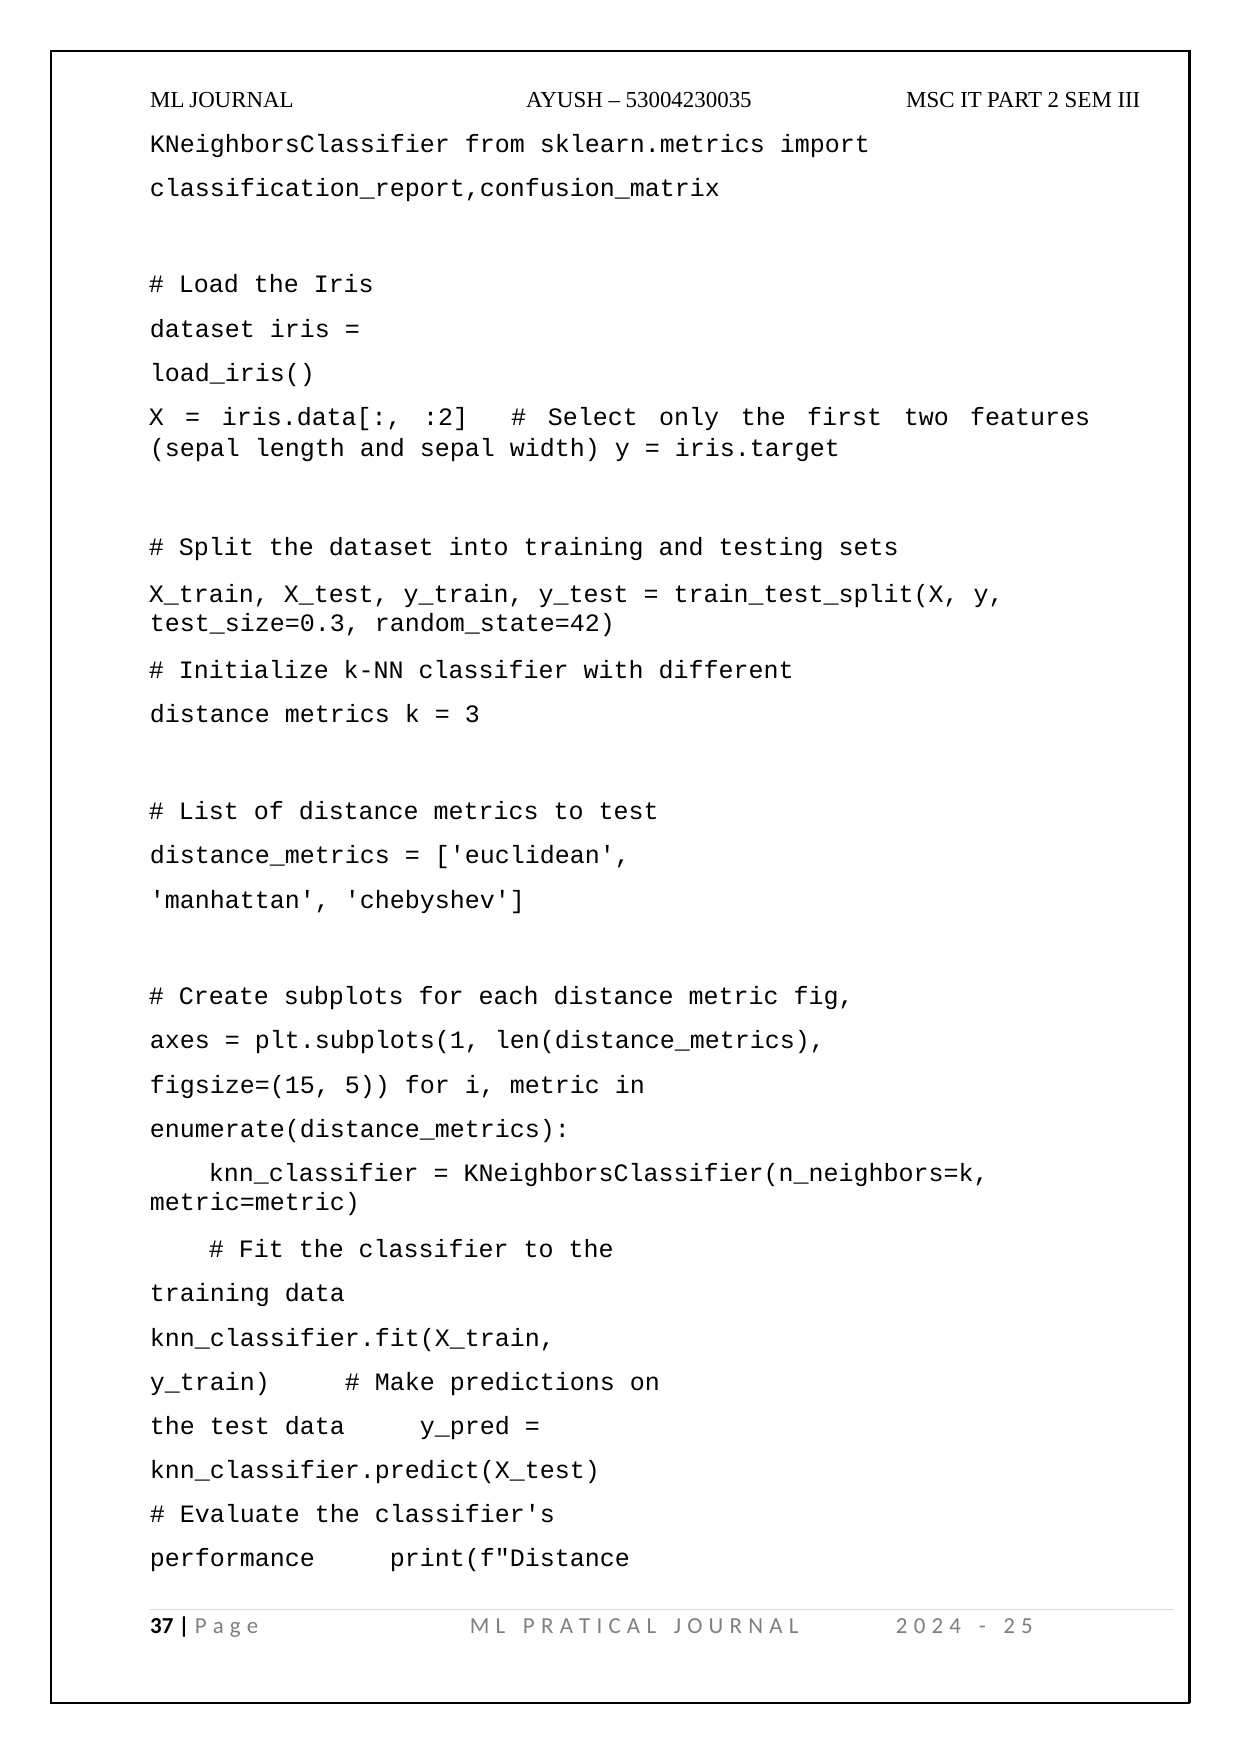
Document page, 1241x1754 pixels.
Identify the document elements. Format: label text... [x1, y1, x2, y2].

text # Create subplots for each distance metric fig, axes = plt.subplots(1, len(distance_metrics), figsize=(15, 5)) for i, metric in enumerate(distance_metrics): [148, 984, 901, 1145]
text # Initialize k-NN classifier with different distance metrics k = 3 [148, 658, 847, 730]
text # List of distance metrics to test distance_metrics = ['euclidean', 'manhattan', 'chebyshev'] [148, 799, 814, 916]
text # Split the dataset into training and testing sets [148, 535, 1091, 563]
text knn_classifier = KNeighborsClassifier(n_neighbors=k, metric=metric) [148, 1161, 1091, 1218]
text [148, 1237, 676, 1574]
text X = iris.data[:, :2] # Select only the first two features (sepal length and sepal width) y = iris.target [148, 404, 1091, 464]
text # Load the Iris dataset iris = load_iris() [148, 272, 454, 389]
text X_train, X_test, y_train, y_test = train_test_split(X, y, test_size=0.3, random_state=42) [148, 582, 1091, 639]
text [148, 131, 935, 204]
